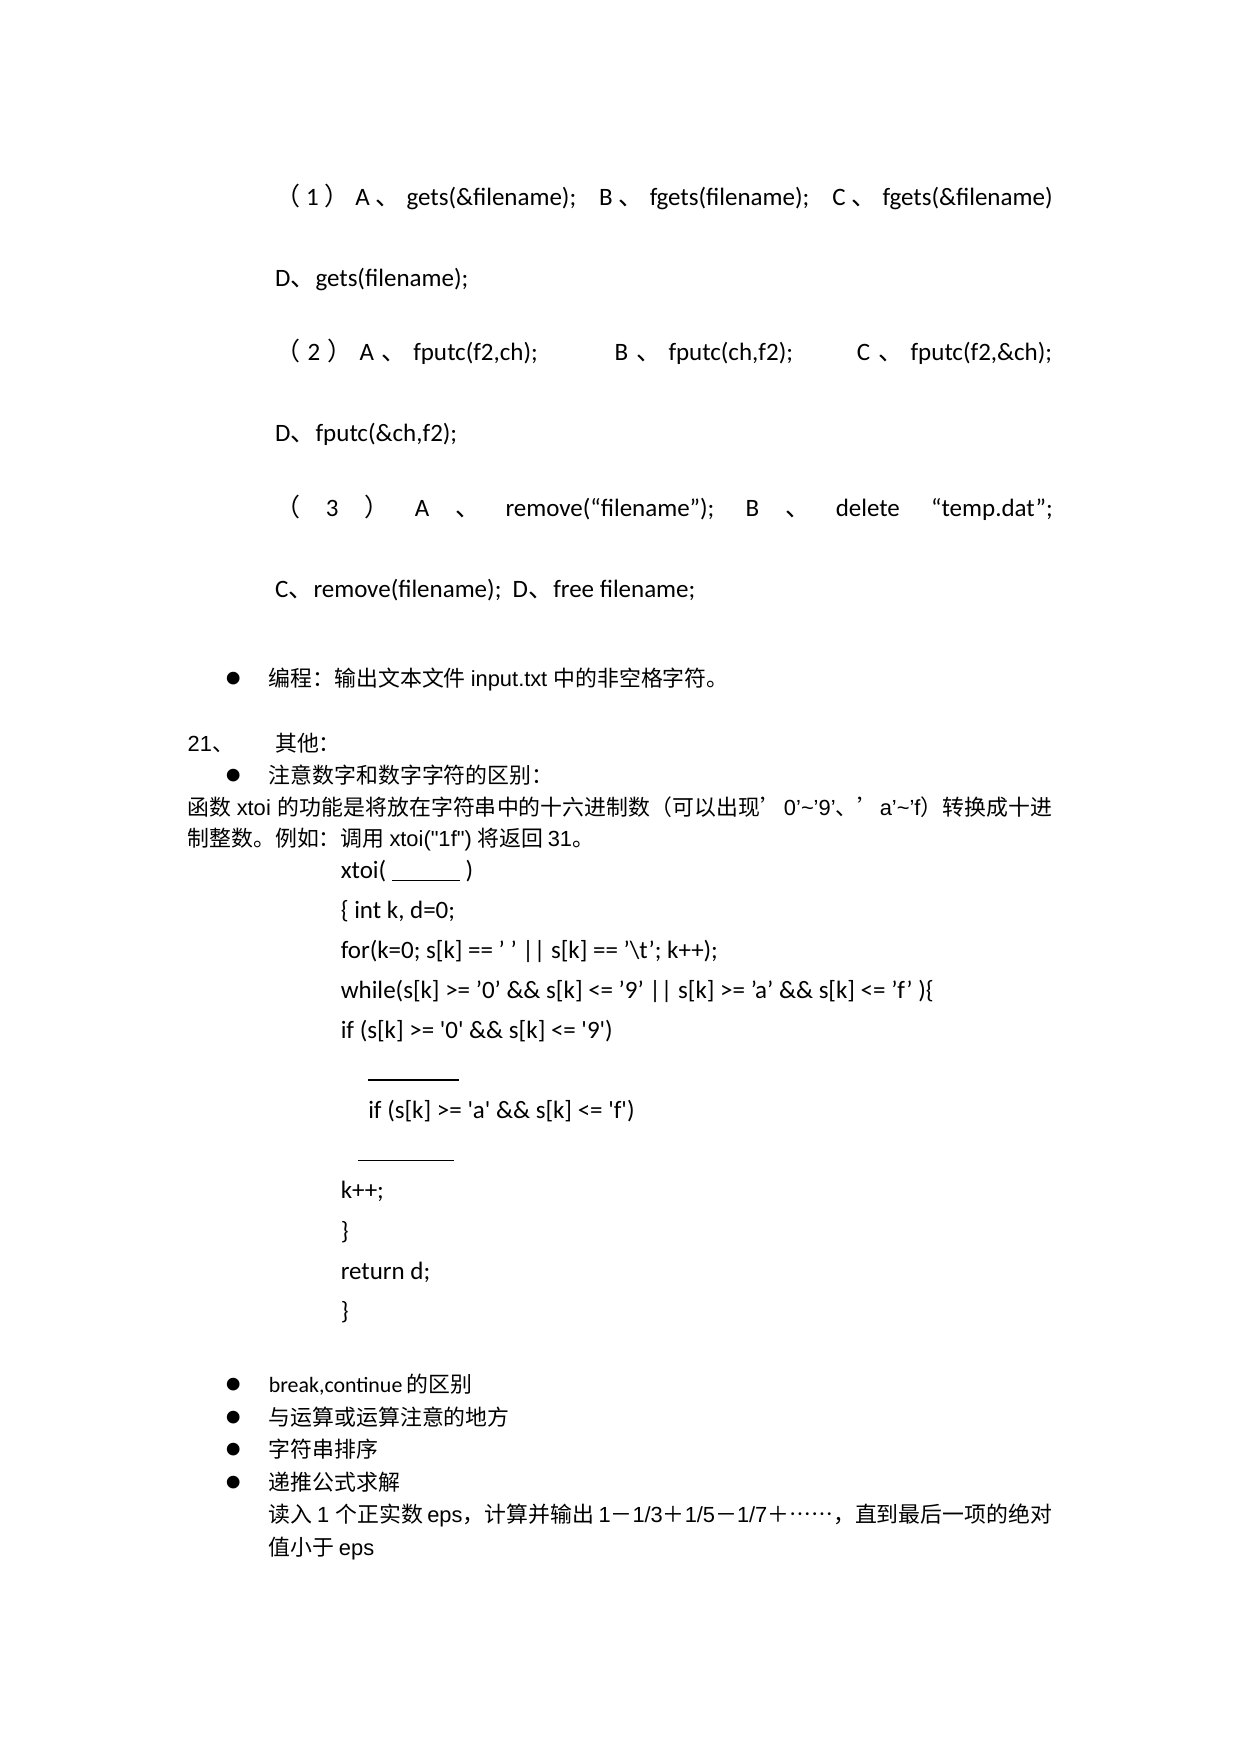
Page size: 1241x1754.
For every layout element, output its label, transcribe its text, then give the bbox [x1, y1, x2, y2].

text return d; [319, 1254, 1053, 1286]
list 编程：输出文本文件 input.txt 中的非空格字符。 [225, 660, 1053, 693]
text } [319, 1294, 1053, 1327]
text k++; [319, 1174, 1053, 1206]
list break,continue的区别 [225, 1367, 1053, 1399]
text while(s[k] >= ’0’ && s[k] <= ’9’ || s[k] >= ’a’ && s[k] <= ’f’ ){ [319, 973, 1053, 1006]
list 读入1 个正实数eps，计算并输出1－1/3＋1/5－1/7＋⋯⋯，直到最后一项的绝对值小于eps [269, 1497, 1053, 1562]
text xtoi( ) [319, 853, 1053, 885]
text （1）A、gets(&filename); B、fgets(filename); C、fgets(&filename) D、gets(filename); [275, 162, 1053, 308]
text 函数 xtoi 的功能是将放在字符串中的十六进制数（可以出现’0’~’9’、’a’~’f）转换成十进制整数。例如：调用 xtoi("1f") 将返回31。 [187, 789, 1053, 853]
text for(k=0; s[k] == ’ ’ || s[k] == ’\t’; k++); [319, 933, 1053, 966]
text （3）A、remove(“filename”); B、delete “temp.dat”; C、remove(filename); D、free filename; [275, 473, 1053, 619]
list 注意数字和数字字符的区别： [225, 758, 1053, 789]
list 与运算或运算注意的地方 [225, 1399, 1053, 1432]
text } [319, 1214, 1053, 1246]
list 递推公式求解 [225, 1464, 1053, 1497]
text if (s[k] >= 'a' && s[k] <= 'f') [319, 1093, 1053, 1126]
list 其他： [187, 725, 1053, 758]
list 字符串排序 [225, 1432, 1053, 1464]
text if (s[k] >= '0' && s[k] <= '9') [319, 1013, 1053, 1046]
text { int k, d=0; [319, 893, 1053, 926]
text （2）A、fputc(f2,ch); B、fputc(ch,f2); C、fputc(f2,&ch); D、fputc(&ch,f2); [275, 317, 1053, 463]
